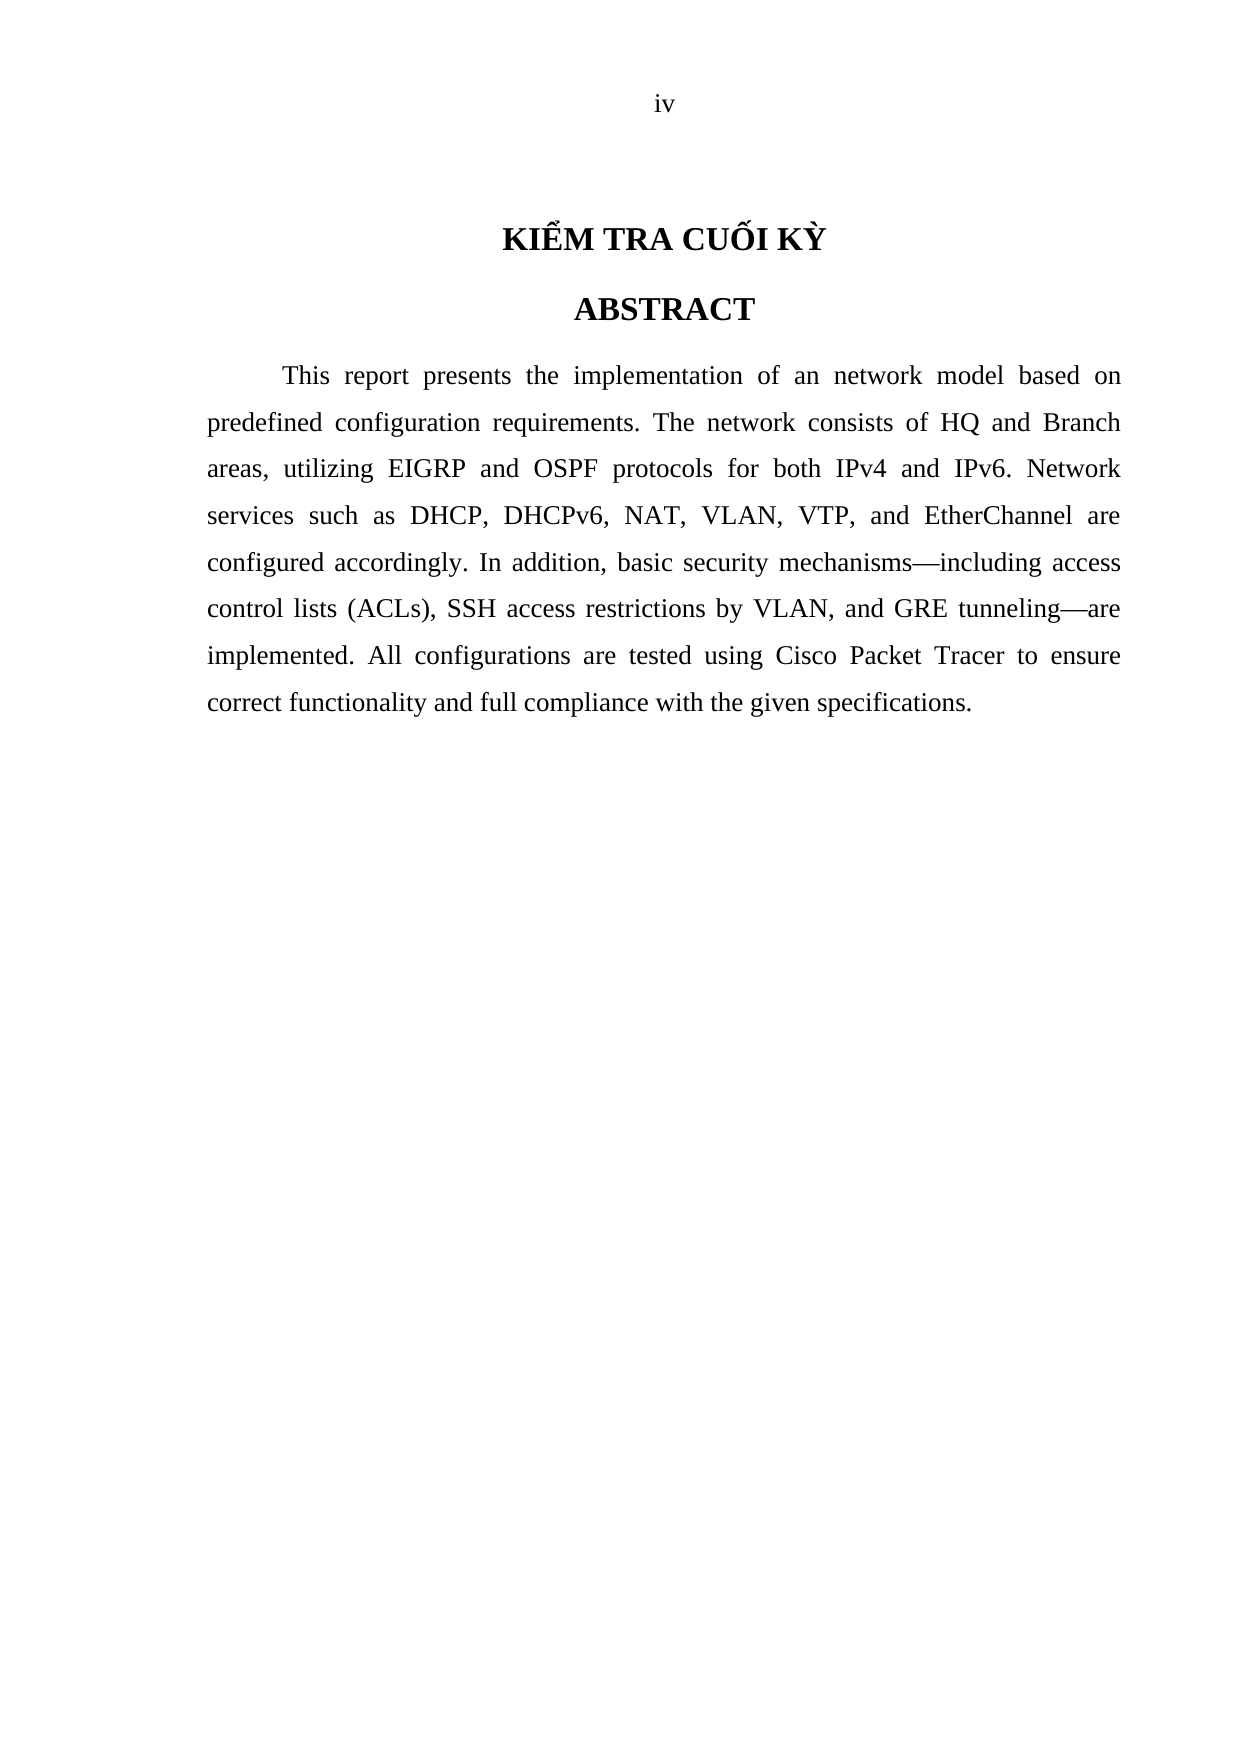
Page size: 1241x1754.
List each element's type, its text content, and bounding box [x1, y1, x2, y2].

text This report presents the implementation of an network model based on predefined configuration requirements. The network consists of HQ and Branch areas, utilizing EIGRP and OSPF protocols for both IPv4 and IPv6. Network services such as DHCP, DHCPv6, NAT, VLAN, VTP, and EtherChannel are configured accordingly. In addition, basic security mechanisms—including access control lists (ACLs), SSH access restrictions by VLAN, and GRE tunneling—are implemented. All configurations are tested using Cisco Packet Tracer to ensure correct functionality and full compliance with the given specifications. [207, 359, 1122, 717]
text ABSTRACT [207, 289, 1122, 328]
text KIỂM TRA CUỐI KỲ [207, 219, 1122, 258]
